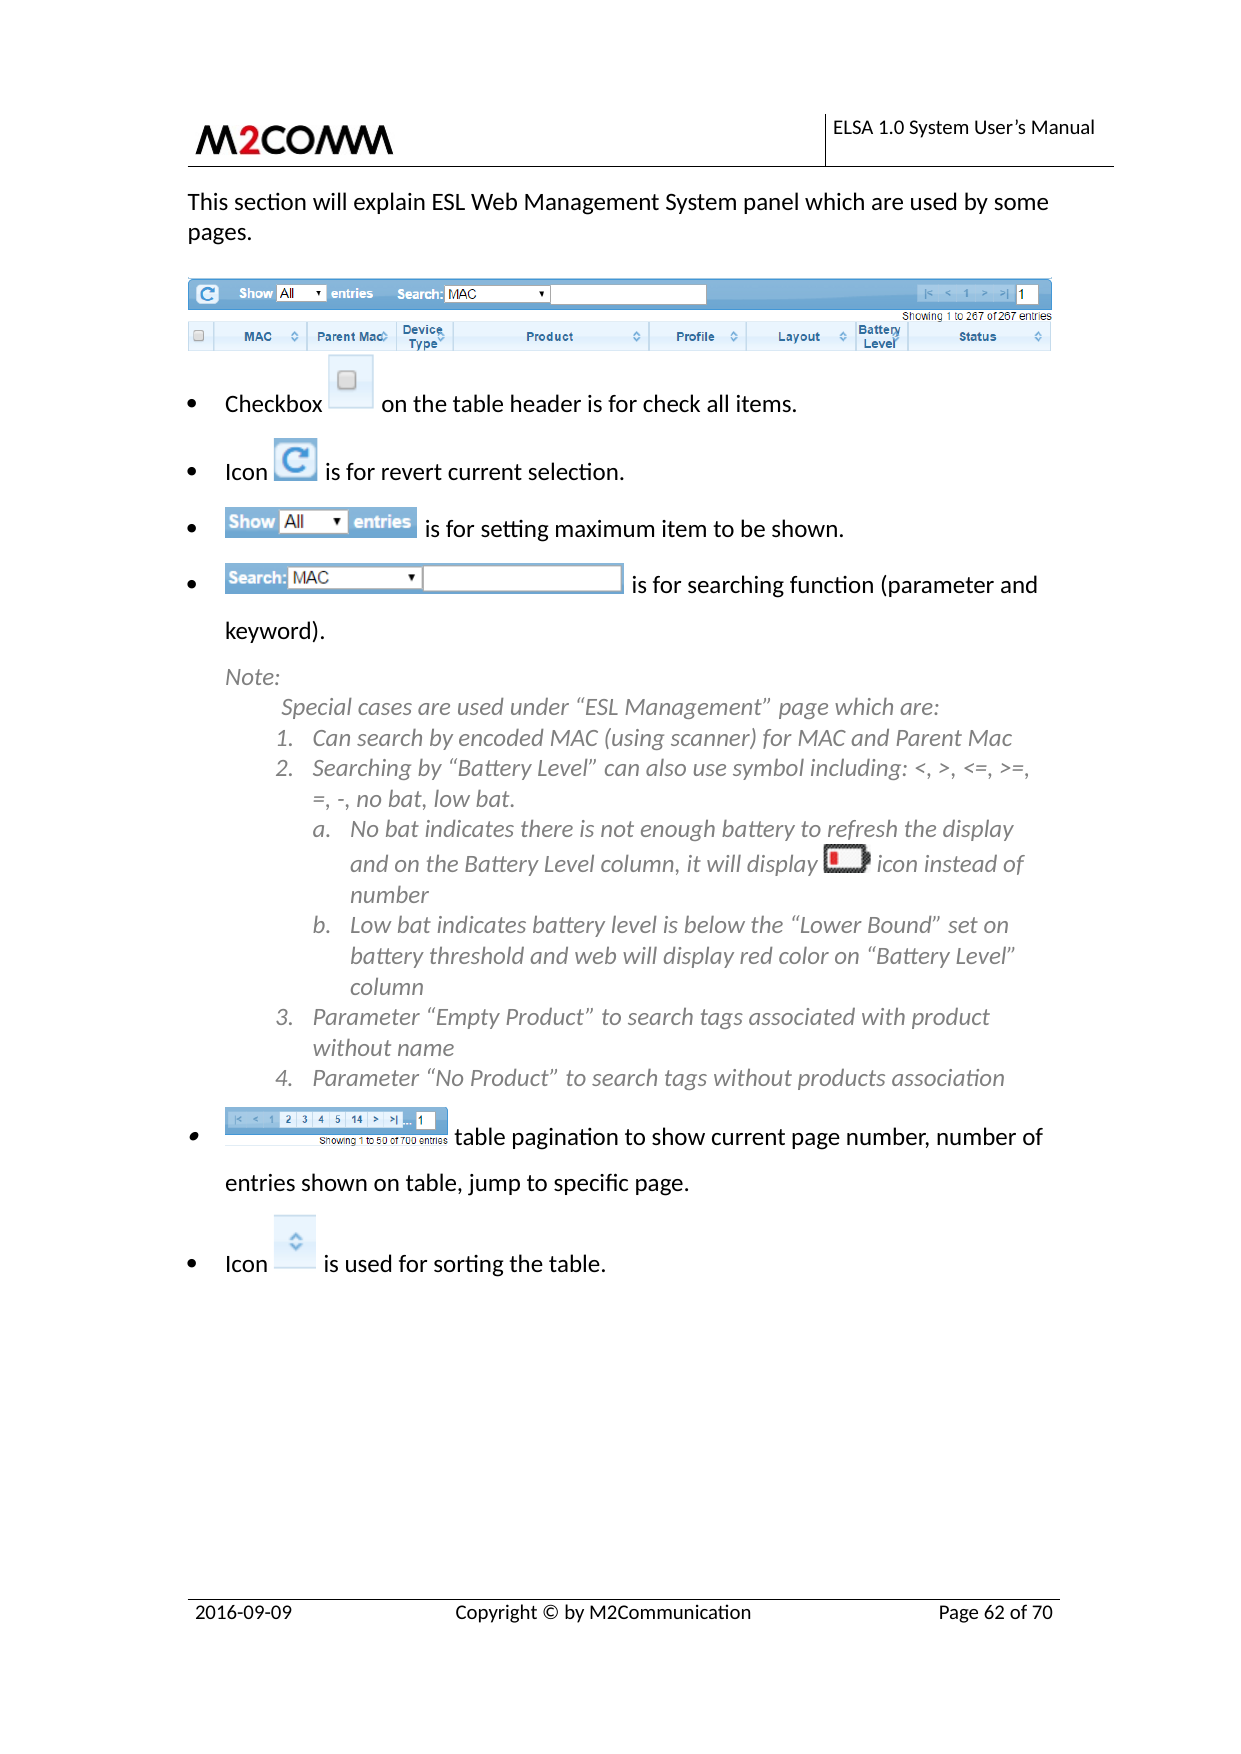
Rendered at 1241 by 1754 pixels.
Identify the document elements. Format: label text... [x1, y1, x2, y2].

text Special cases are used under “ESL Management” page which are: [281, 692, 1053, 722]
picture [194, 125, 395, 155]
list Low bat indicates battery level is below the “Lower Bound” set on battery threshold and web will display red color on “Battery Level” column [312, 909, 1053, 1001]
list Can search by encoded MAC (using scanner) for MAC and Parent Mac [275, 722, 1053, 753]
list is for searching function (parameter and keyword). [187, 564, 1053, 646]
text Note: [225, 661, 1053, 692]
list No bat indicates there is not enough battery to refresh the display and on the Battery Level column, it will display icon instead of number [312, 814, 1053, 909]
picture [273, 438, 318, 481]
list Parameter “Empty Product” to search tags associated with product without name [275, 1001, 1053, 1062]
list Checkbox on the table header is for check all items. [187, 351, 1053, 418]
text This section will explain ESL Web Management System panel which are used by some pages. [187, 186, 1053, 247]
list Searching by “Battery Level” can also use symbol including: <, >, <=, >=, =, -, no bat, low bat. [275, 753, 1053, 814]
picture [225, 1107, 449, 1146]
picture [225, 563, 624, 594]
list Parameter “No Product” to search tags without products association [274, 1062, 1053, 1093]
list Icon is used for sorting the table. [187, 1213, 1053, 1278]
picture [823, 844, 871, 873]
list table pagination to show current page number, number of entries shown on table, jump to specific page. [187, 1108, 1053, 1197]
list Icon is for revert current selection. [187, 438, 1053, 487]
picture [273, 1212, 316, 1272]
picture [187, 277, 1053, 412]
picture [225, 507, 417, 538]
list is for setting maximum item to be shown. [187, 507, 1053, 543]
